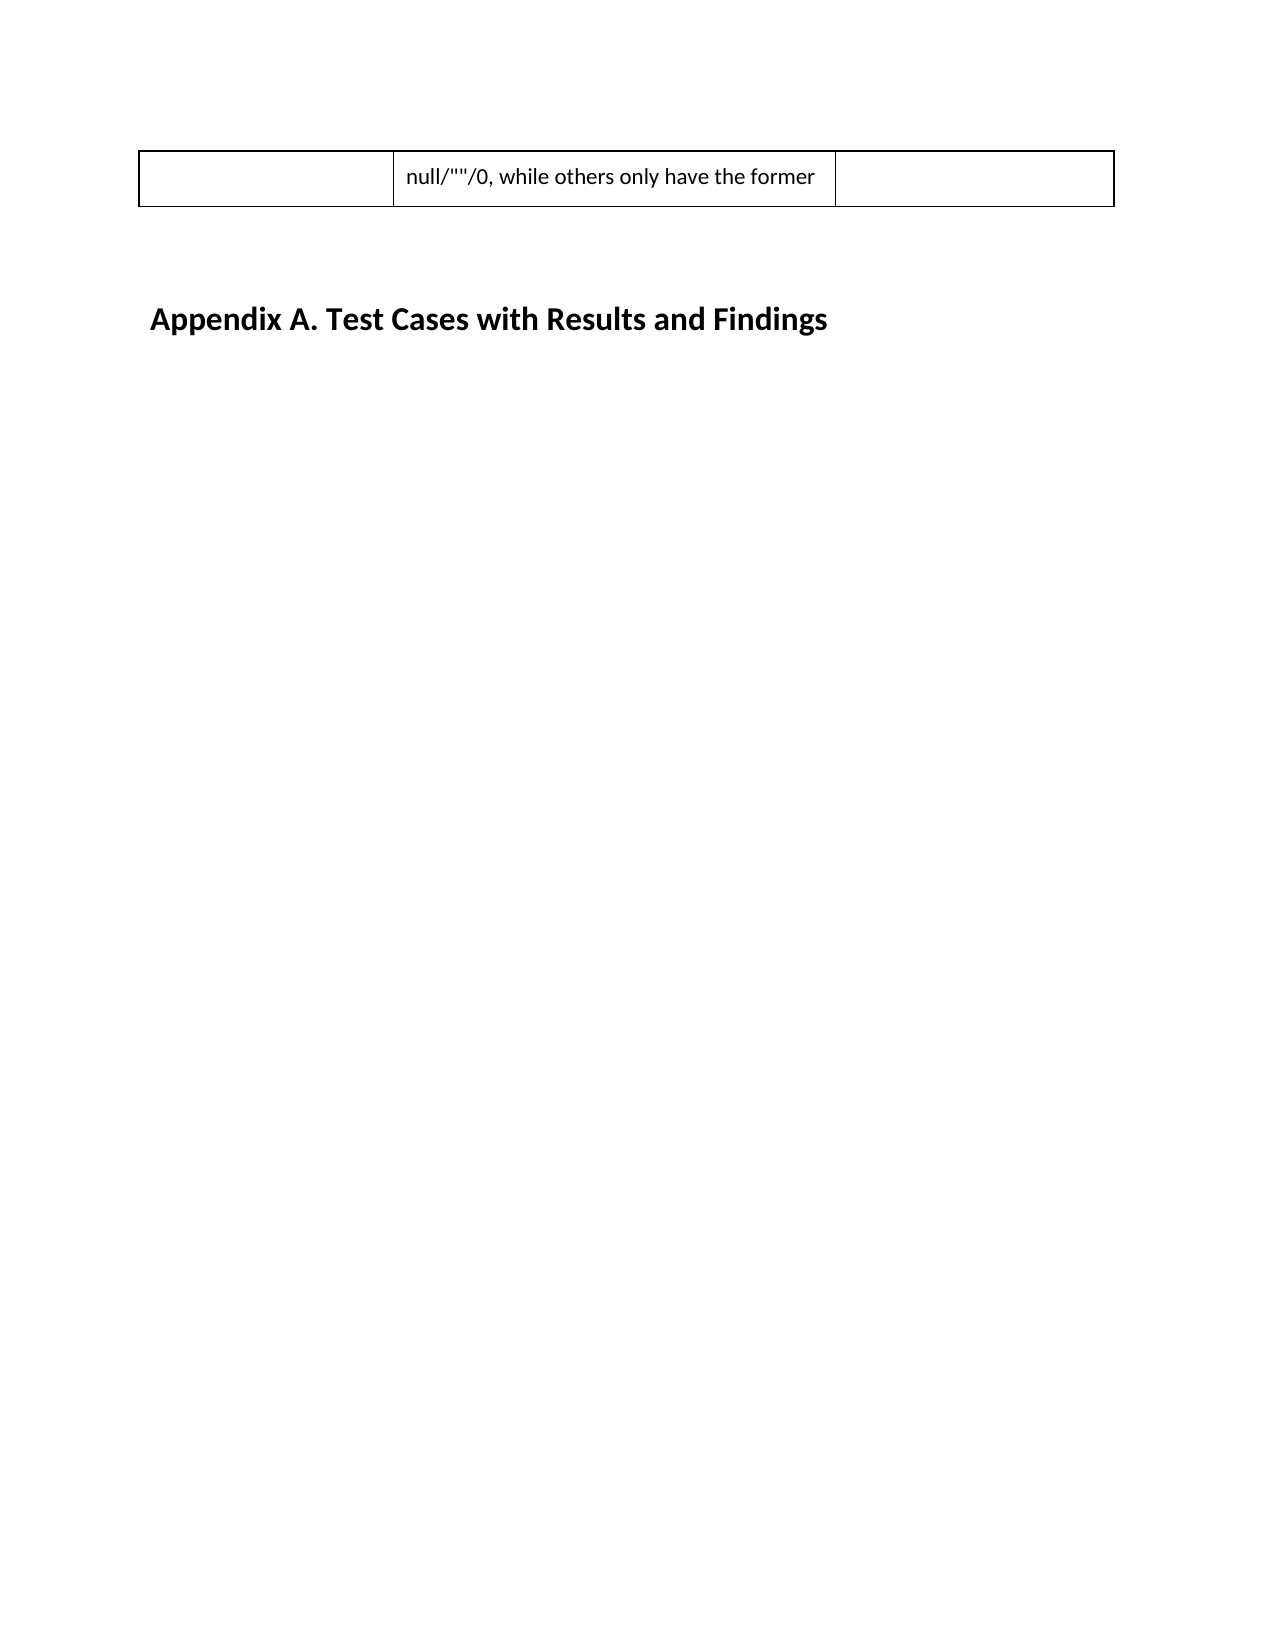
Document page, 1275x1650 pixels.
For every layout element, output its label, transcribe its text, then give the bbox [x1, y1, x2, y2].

text Appendix A. Test Cases with Results and Findings [150, 298, 1125, 338]
table_cell 10 [140, 152, 393, 206]
table_cell [836, 152, 1113, 206]
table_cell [394, 152, 835, 206]
